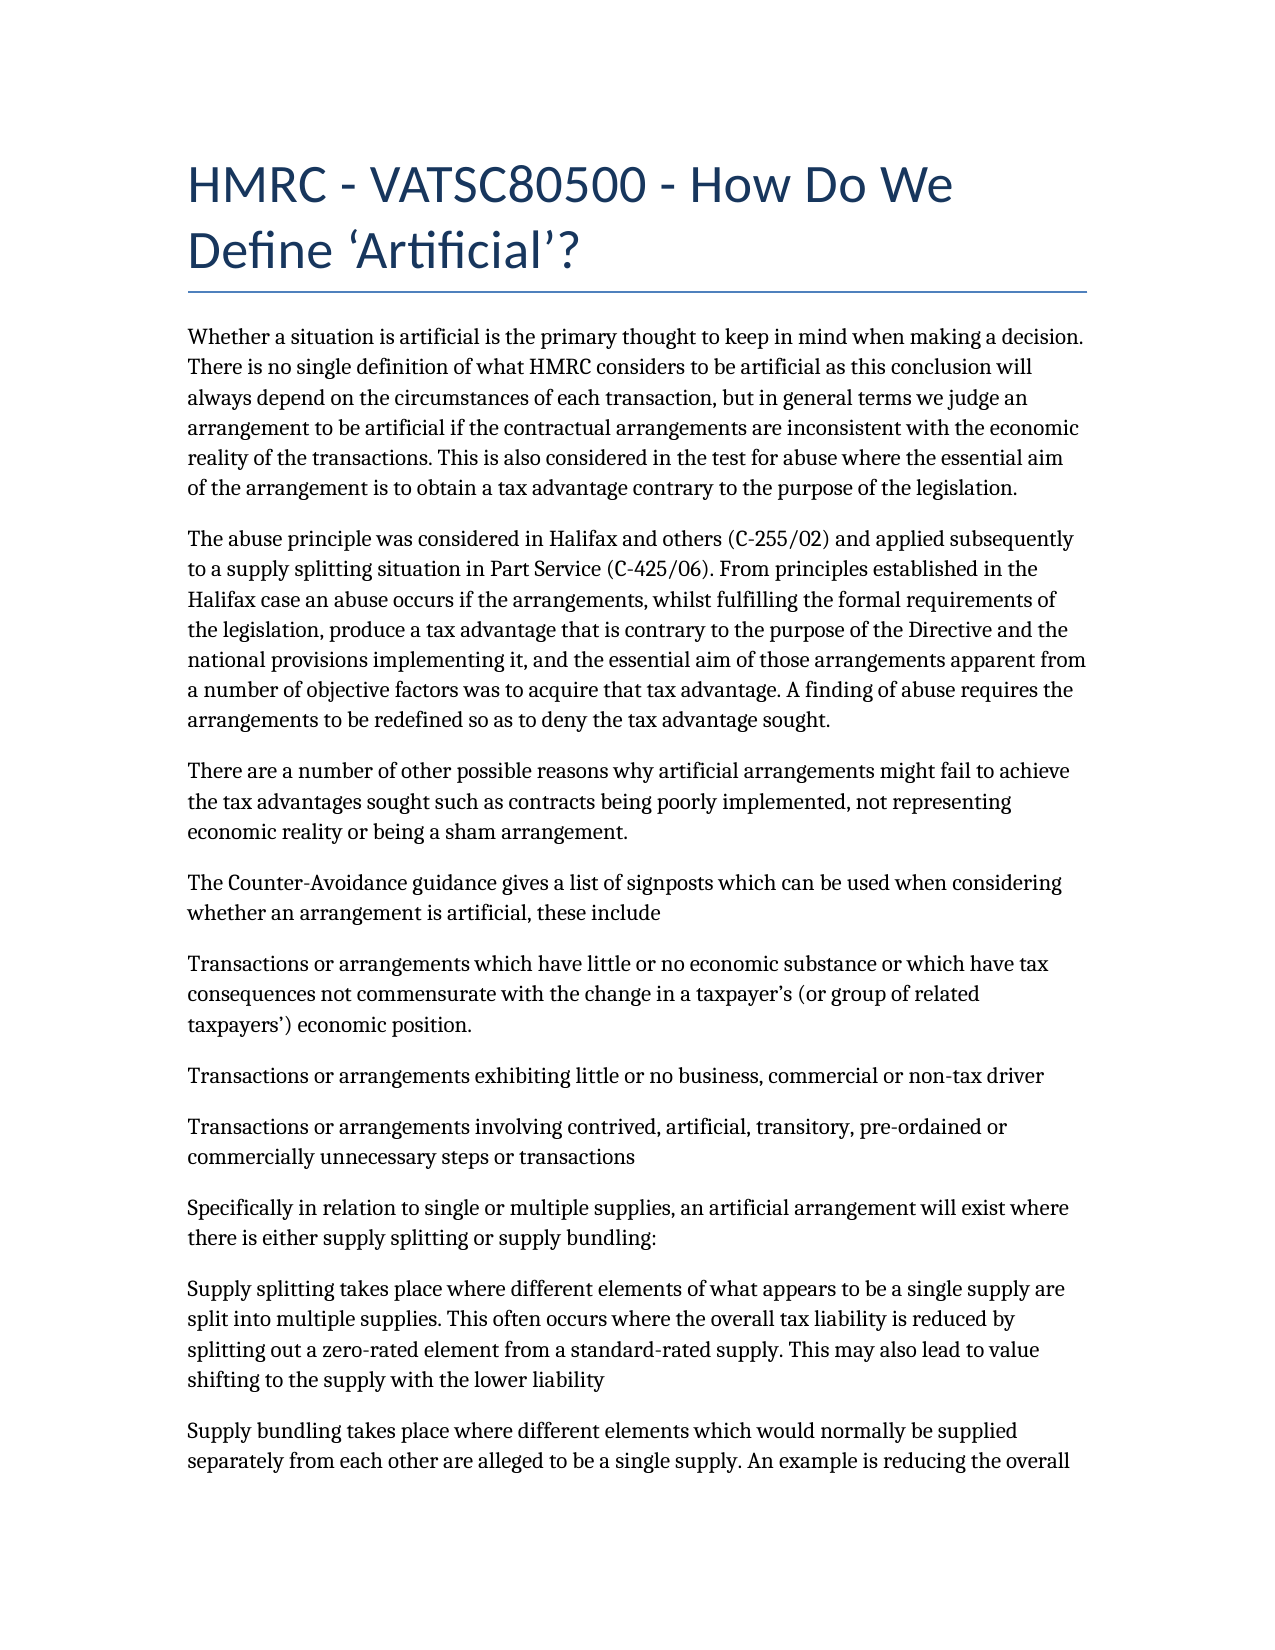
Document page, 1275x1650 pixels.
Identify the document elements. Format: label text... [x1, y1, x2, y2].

text Transactions or arrangements involving contrived, artificial, transitory, pre-ordained or commercially unnecessary steps or transactions [187, 1113, 1087, 1170]
text Specifically in relation to single or multiple supplies, an artificial arrangement will exist where there is either supply splitting or supply bundling: [187, 1195, 1087, 1251]
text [187, 1418, 1087, 1474]
text Transactions or arrangements which have little or no economic substance or which have tax consequences not commensurate with the change in a taxpayer’s (or group of related taxpayers’) economic position. [187, 951, 1087, 1038]
text The Counter-Avoidance guidance gives a list of signposts which can be used when considering whether an arrangement is artificial, these include [187, 870, 1087, 926]
text Supply splitting takes place where different elements of what appears to be a single supply are split into multiple supplies. This often occurs where the overall tax liability is reduced by splitting out a zero-rated element from a standard-rated supply. This may also lead to value shifting to the supply with the lower liability [187, 1276, 1087, 1393]
text There are a number of other possible reasons why artificial arrangements might fail to achieve the tax advantages sought such as contracts being poorly implemented, not representing economic reality or being a sham arrangement. [187, 758, 1087, 845]
text Transactions or arrangements exhibiting little or no business, commercial or non-tax driver [187, 1062, 1087, 1089]
title HMRC - VATSC80500 - How Do We Define ‘Artificial’? [187, 150, 1087, 293]
text The abuse principle was considered in Halifax and others (C-255/02) and applied subsequently to a supply splitting situation in Part Service (C-425/06). From principles established in the Halifax case an abuse occurs if the arrangements, whilst fulfilling the formal requirements of the legislation, produce a tax advantage that is contrary to the purpose of the Directive and the national provisions implementing it, and the essential aim of those arrangements apparent from a number of objective factors was to acquire that tax advantage. A finding of abuse requires the arrangements to be redefined so as to deny the tax advantage sought. [187, 526, 1087, 734]
text Whether a situation is artificial is the primary thought to keep in mind when making a decision. There is no single definition of what HMRC considers to be artificial as this conclusion will always depend on the circumstances of each transaction, but in general terms we judge an arrangement to be artificial if the contractual arrangements are inconsistent with the economic reality of the transactions. This is also considered in the test for abuse where the essential aim of the arrangement is to obtain a tax advantage contrary to the purpose of the legislation. [187, 324, 1087, 501]
